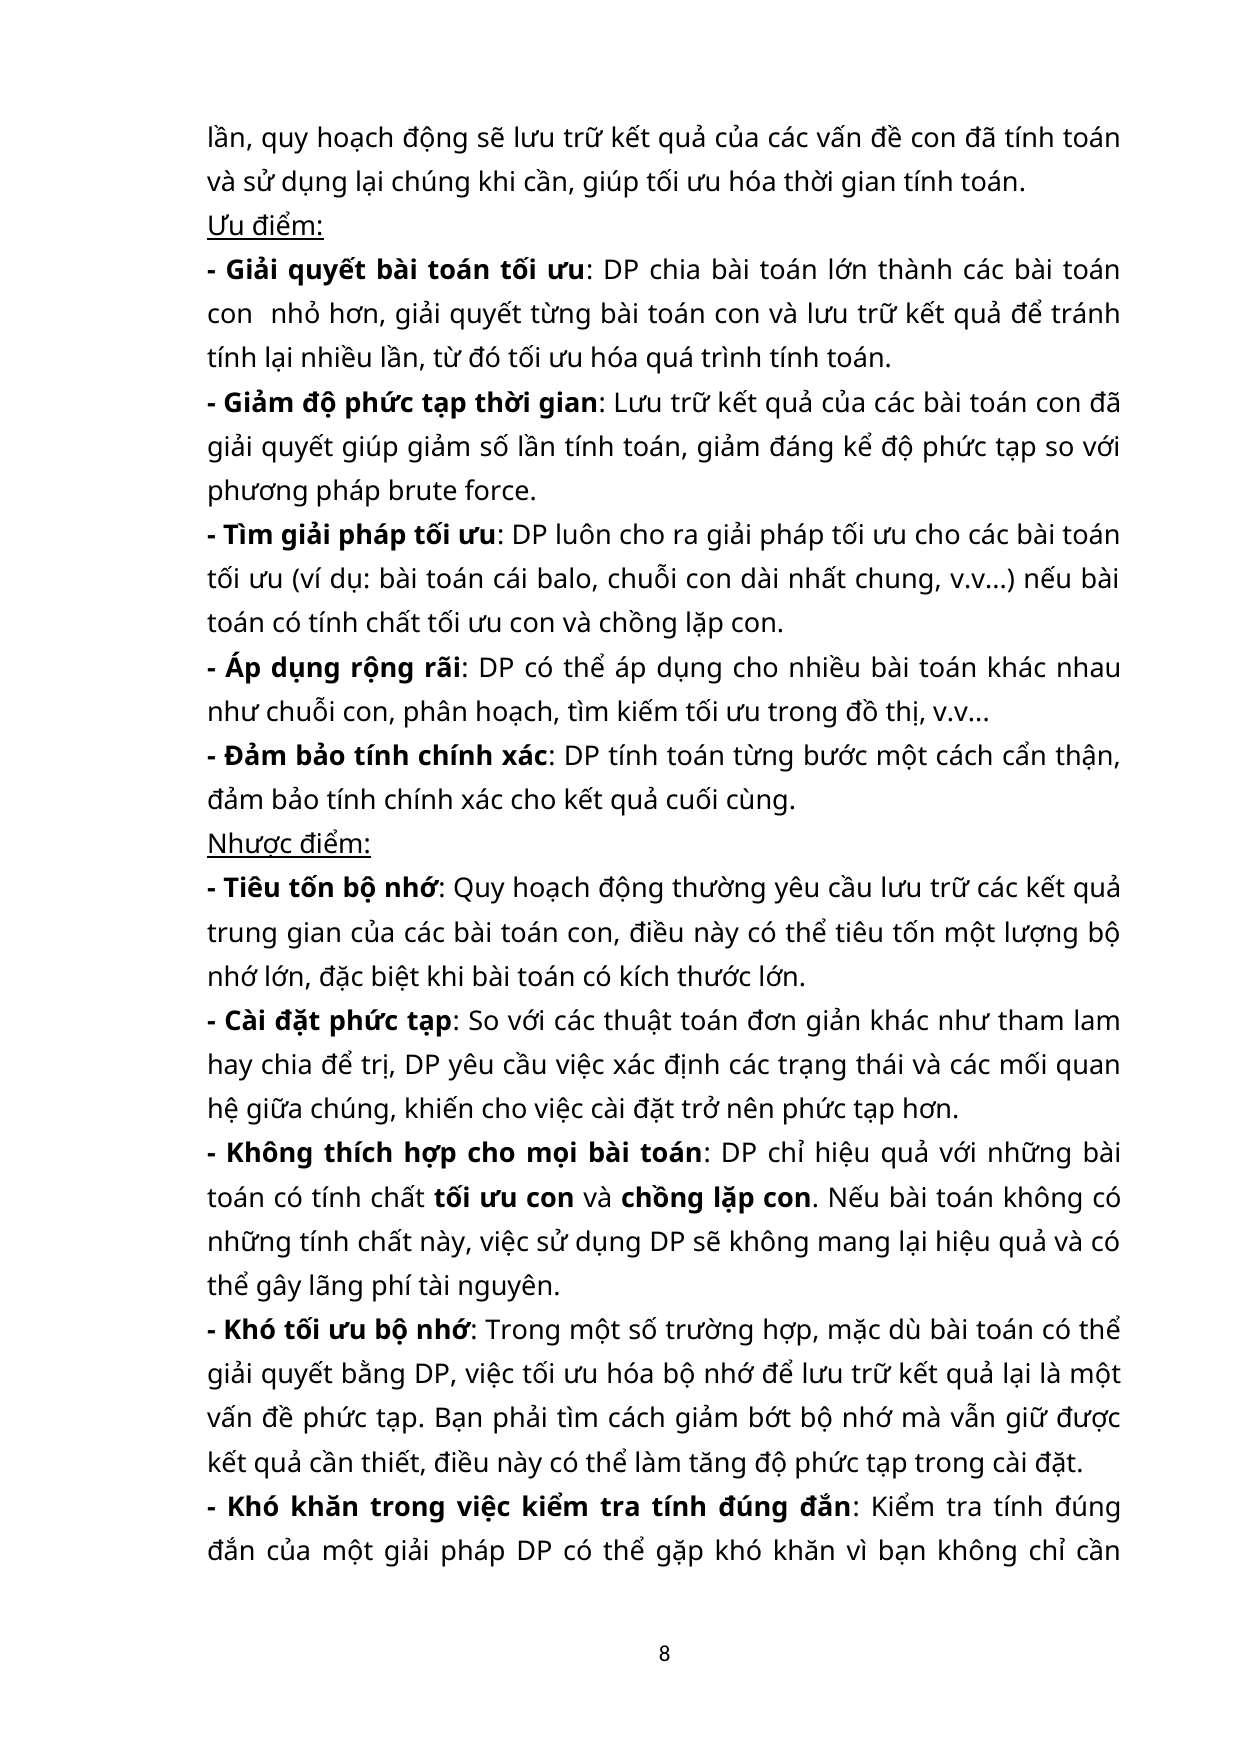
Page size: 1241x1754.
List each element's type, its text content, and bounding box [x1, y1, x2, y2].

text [207, 1487, 1122, 1568]
text - Tìm giải pháp tối ưu: DP luôn cho ra giải pháp tối ưu cho các bài toán tối ưu (ví dụ: bài toán cái balo, chuỗi con dài nhất chung, v.v...) nếu bài toán có tính chất tối ưu con và chồng lặp con. [207, 516, 1122, 641]
text - Cài đặt phức tạp: So với các thuật toán đơn giản khác như tham lam hay chia để trị, DP yêu cầu việc xác định các trạng thái và các mối quan hệ giữa chúng, khiến cho việc cài đặt trở nên phức tạp hơn. [207, 1001, 1122, 1127]
text Nhược điểm: [207, 825, 1122, 862]
text - Giải quyết bài toán tối ưu: DP chia bài toán lớn thành các bài toán con nhỏ hơn, giải quyết từng bài toán con và lưu trữ kết quả để tránh tính lại nhiều lần, từ đó tối ưu hóa quá trình tính toán. [207, 251, 1122, 376]
text Ưu điểm: [207, 206, 1122, 243]
text - Áp dụng rộng rãi: DP có thể áp dụng cho nhiều bài toán khác nhau như chuỗi con, phân hoạch, tìm kiếm tối ưu trong đồ thị, v.v... [207, 648, 1122, 729]
text - Không thích hợp cho mọi bài toán: DP chỉ hiệu quả với những bài toán có tính chất tối ưu con và chồng lặp con. Nếu bài toán không có những tính chất này, việc sử dụng DP sẽ không mang lại hiệu quả và có thể gây lãng phí tài nguyên. [207, 1134, 1122, 1303]
text - Giảm độ phức tạp thời gian: Lưu trữ kết quả của các bài toán con đã giải quyết giúp giảm số lần tính toán, giảm đáng kể độ phức tạp so với phương pháp brute force. [207, 383, 1122, 508]
text - Đảm bảo tính chính xác: DP tính toán từng bước một cách cẩn thận, đảm bảo tính chính xác cho kết quả cuối cùng. [207, 736, 1122, 817]
text - Khó tối ưu bộ nhớ: Trong một số trường hợp, mặc dù bài toán có thể giải quyết bằng DP, việc tối ưu hóa bộ nhớ để lưu trữ kết quả lại là một vấn đề phức tạp. Bạn phải tìm cách giảm bớt bộ nhớ mà vẫn giữ được kết quả cần thiết, điều này có thể làm tăng độ phức tạp trong cài đặt. [207, 1311, 1122, 1480]
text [207, 118, 1122, 199]
text - Tiêu tốn bộ nhớ: Quy hoạch động thường yêu cầu lưu trữ các kết quả trung gian của các bài toán con, điều này có thể tiêu tốn một lượng bộ nhớ lớn, đặc biệt khi bài toán có kích thước lớn. [207, 869, 1122, 994]
